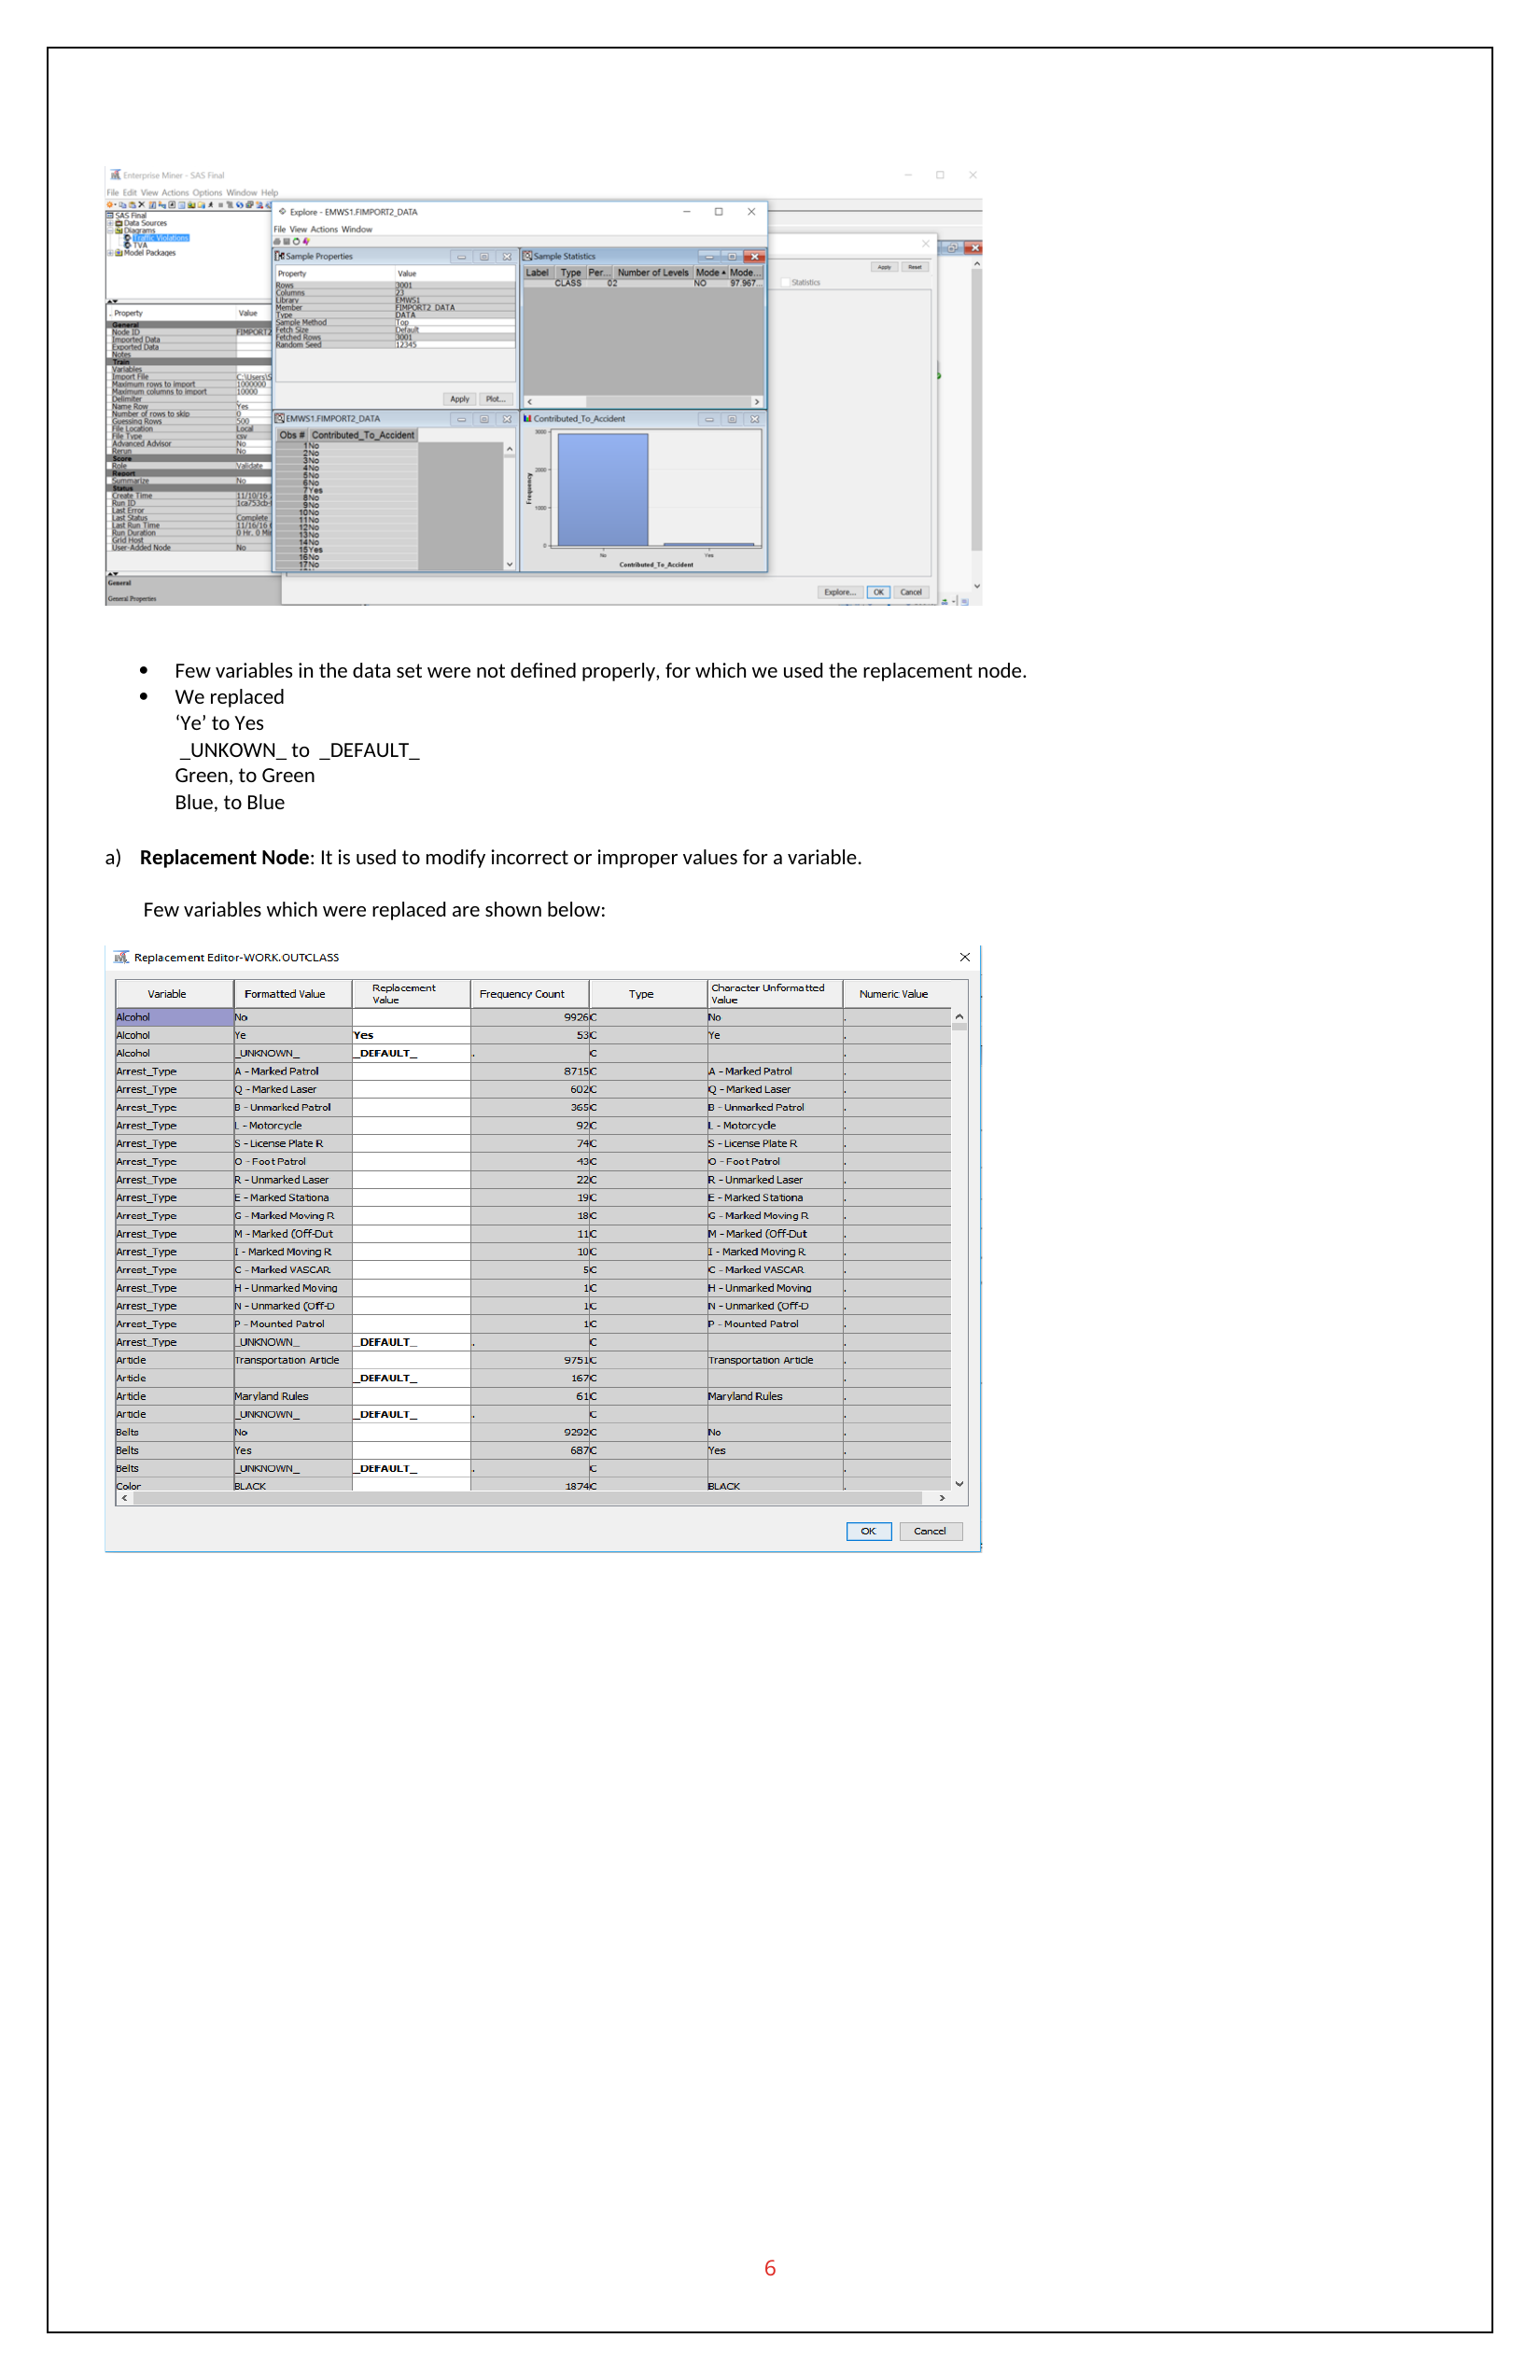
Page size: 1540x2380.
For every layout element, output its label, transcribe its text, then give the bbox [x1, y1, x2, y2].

list Blue, to Blue [175, 789, 1435, 815]
list Few variables in the data set were not defined properly, for which we used the replacement node. [140, 657, 1435, 684]
list We replaced [140, 684, 1435, 710]
list ‘Ye’ to Yes [175, 710, 1435, 736]
picture [105, 166, 983, 606]
list Replacement Node: It is used to modify incorrect or improper values for a variable. [105, 844, 1435, 870]
list Green, to Green [175, 763, 1435, 789]
list _UNKOWN_ to _DEFAULT_ [175, 736, 1435, 763]
picture [105, 945, 983, 1553]
text Few variables which were replaced are shown below: [105, 896, 1435, 922]
